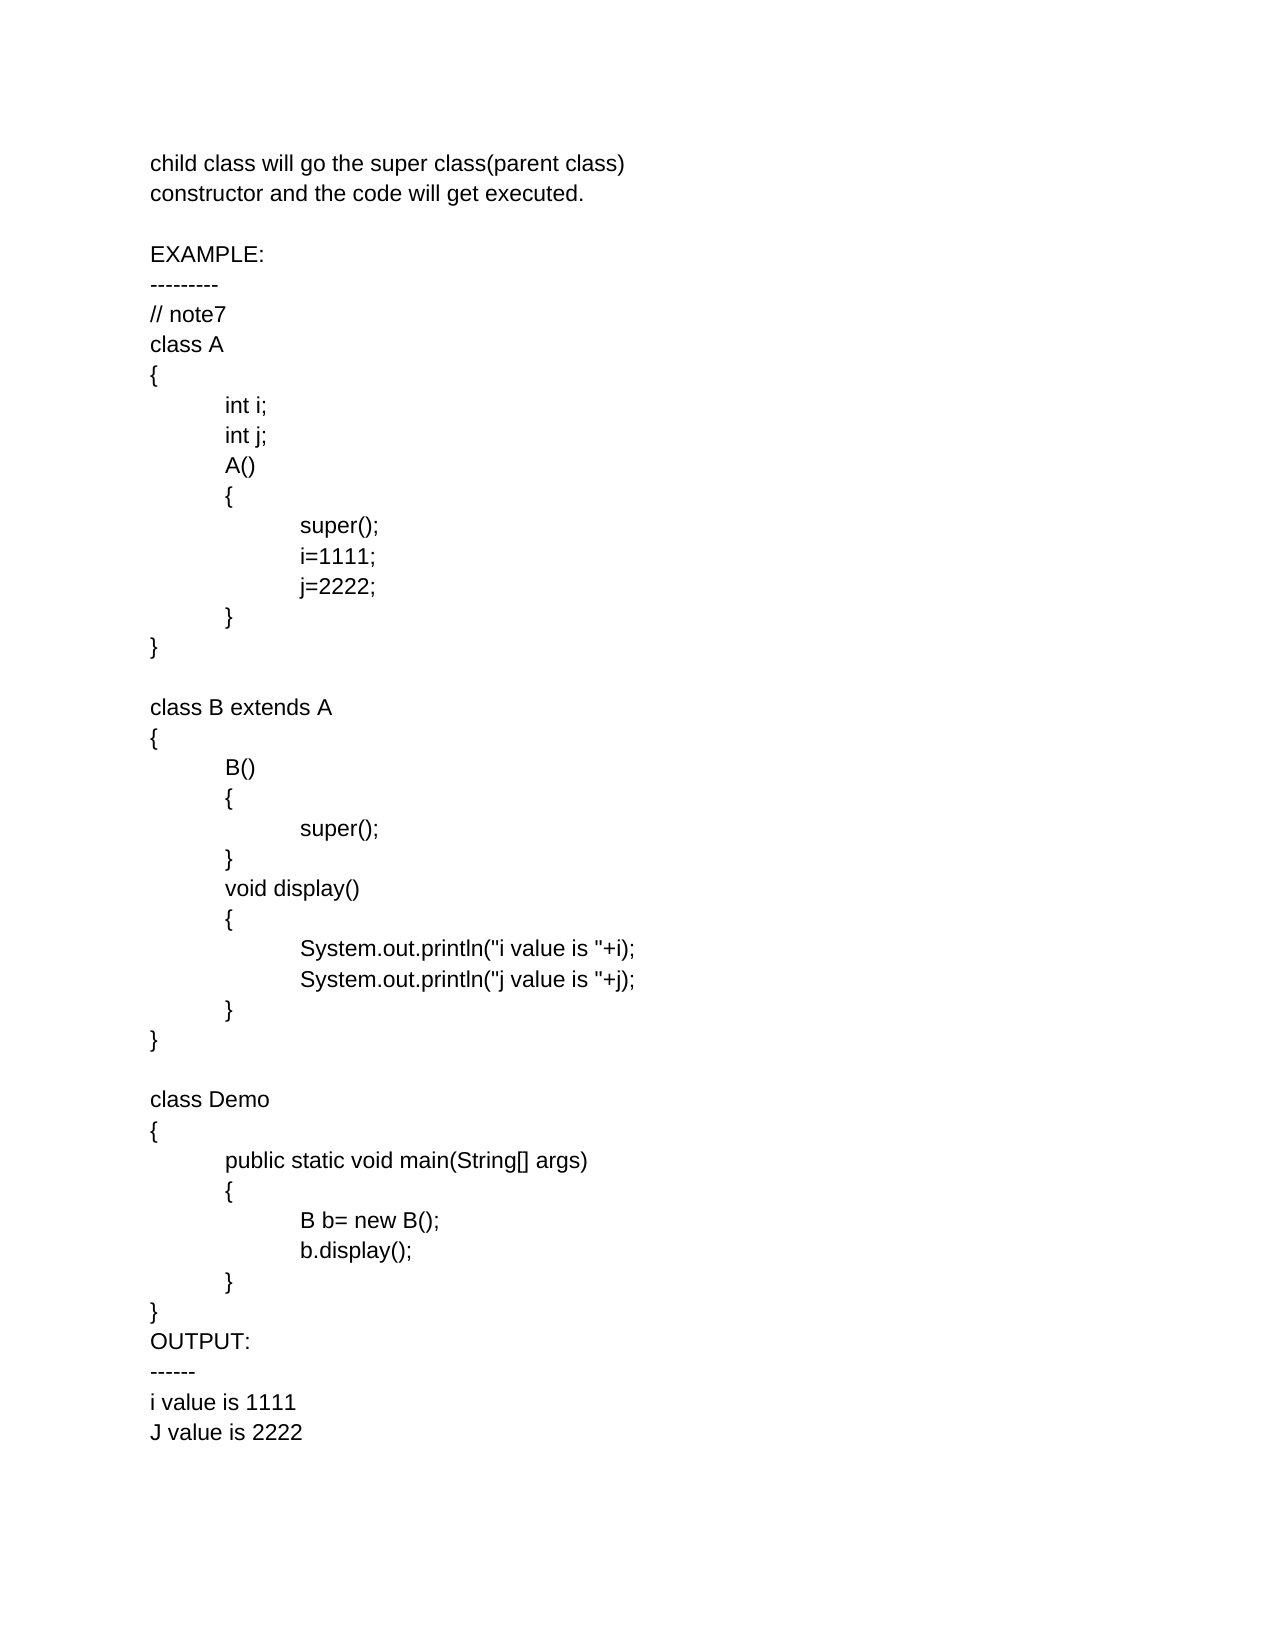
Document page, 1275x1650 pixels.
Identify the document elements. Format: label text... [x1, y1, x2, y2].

text b.display(); [150, 1237, 1125, 1264]
text } [150, 1268, 1125, 1294]
text i value is 1111 [150, 1388, 1125, 1415]
text --------- [150, 271, 1125, 297]
text OUTPUT: [150, 1328, 1125, 1354]
text System.out.println("i value is "+i); [150, 935, 1125, 962]
text int i; [150, 392, 1125, 418]
text // note7 [150, 301, 1125, 327]
text class B extends A [150, 694, 1125, 720]
text int j; [150, 422, 1125, 448]
text i=1111; [150, 543, 1125, 569]
text A() [150, 452, 1125, 478]
text } [150, 1298, 1125, 1324]
text constructor and the code will get executed. [150, 180, 1125, 207]
text super(); [150, 814, 1125, 841]
text super(); [150, 512, 1125, 539]
text public static void main(String[] args) [150, 1147, 1125, 1173]
text B b= new B(); [150, 1207, 1125, 1234]
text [150, 150, 1125, 176]
text System.out.println("j value is "+j); [150, 966, 1125, 992]
text } [150, 633, 1125, 660]
text } [150, 996, 1125, 1022]
text ------ [150, 1358, 1125, 1385]
text } [150, 1026, 1125, 1052]
text j=2222; [150, 573, 1125, 599]
text class A [150, 331, 1125, 358]
text } [150, 845, 1125, 871]
text class Demo [150, 1086, 1125, 1113]
text { [150, 1117, 1125, 1143]
text } [150, 603, 1125, 629]
text EXAMPLE: [150, 241, 1125, 267]
text { [150, 784, 1125, 811]
text { [150, 905, 1125, 932]
text { [150, 482, 1125, 509]
text void display() [150, 875, 1125, 901]
text { [150, 361, 1125, 388]
text J value is 2222 [150, 1419, 1125, 1445]
text B() [150, 754, 1125, 781]
text { [150, 724, 1125, 750]
text { [150, 1177, 1125, 1203]
